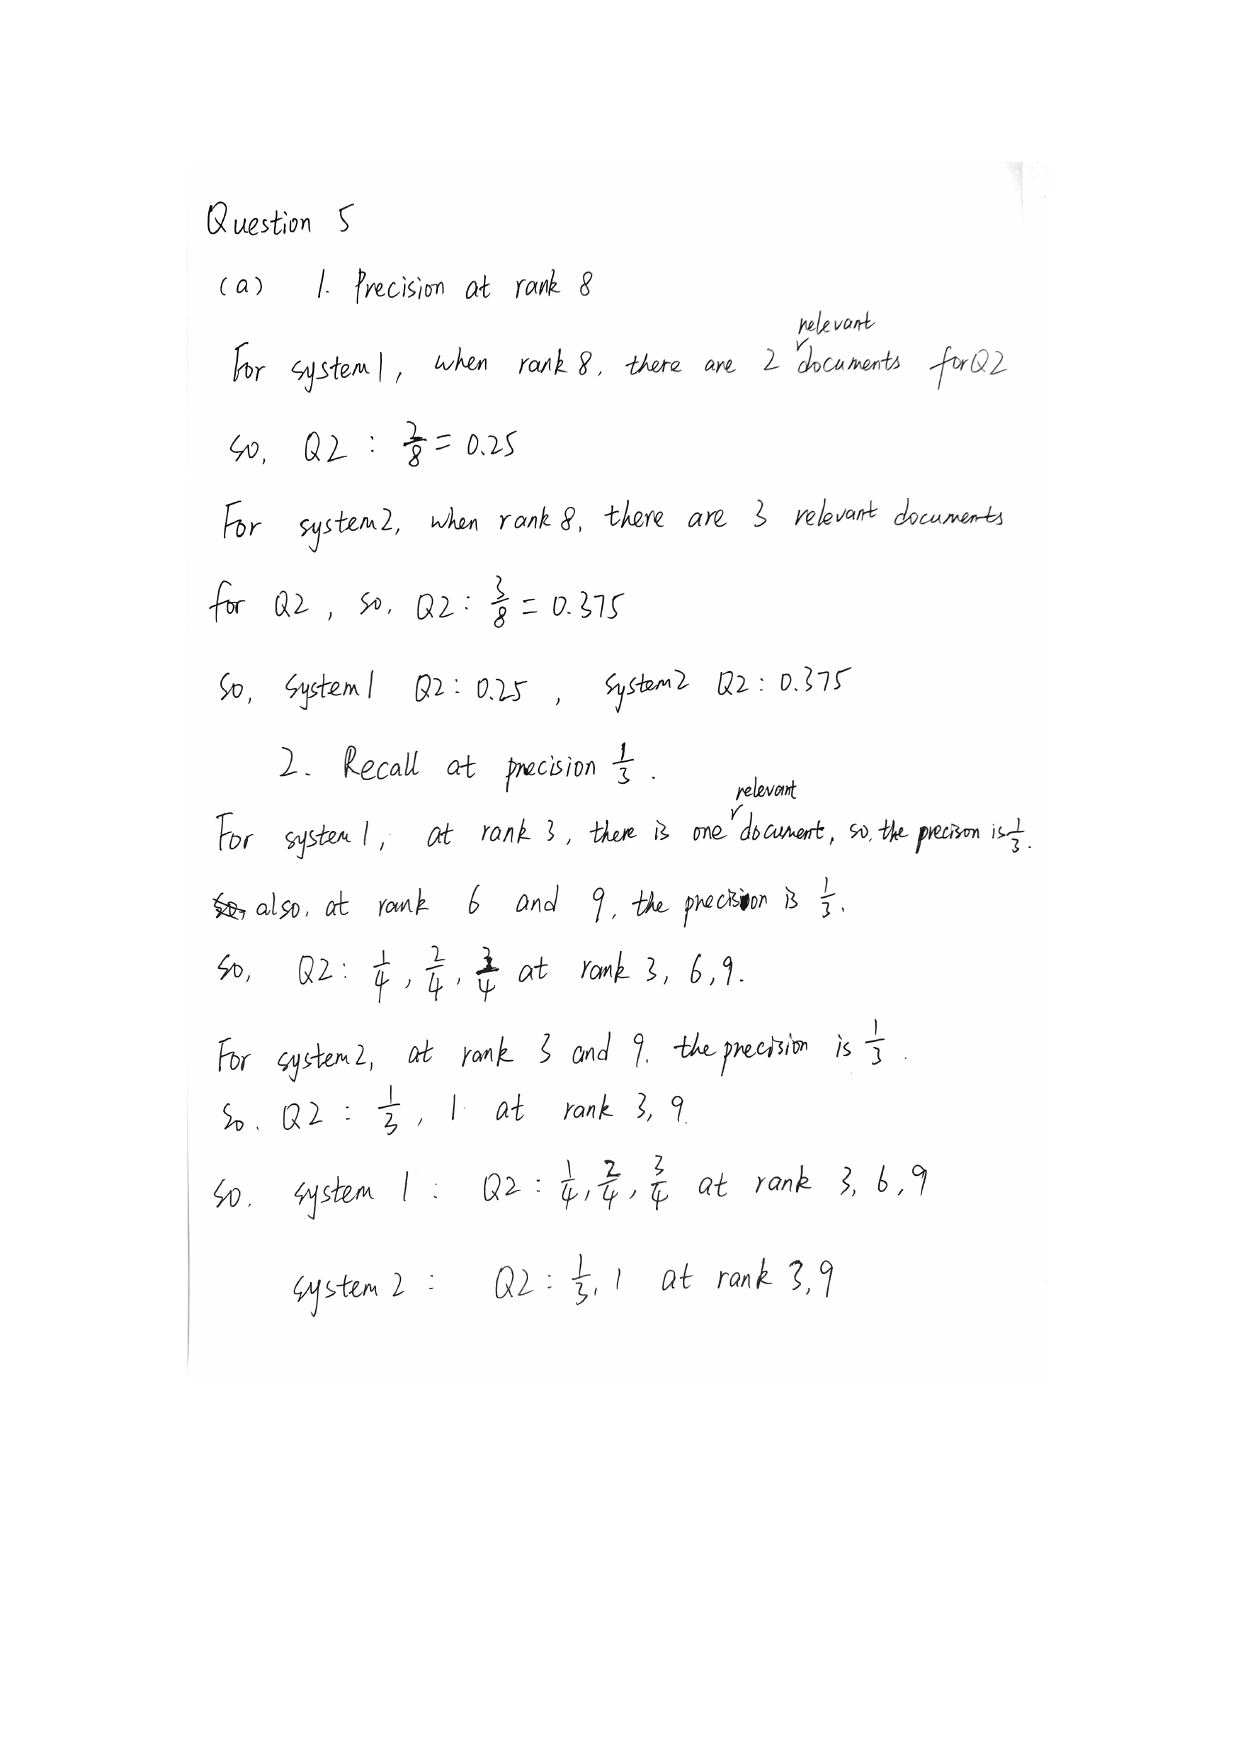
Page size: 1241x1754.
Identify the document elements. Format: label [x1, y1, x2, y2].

picture [187, 162, 1051, 1382]
